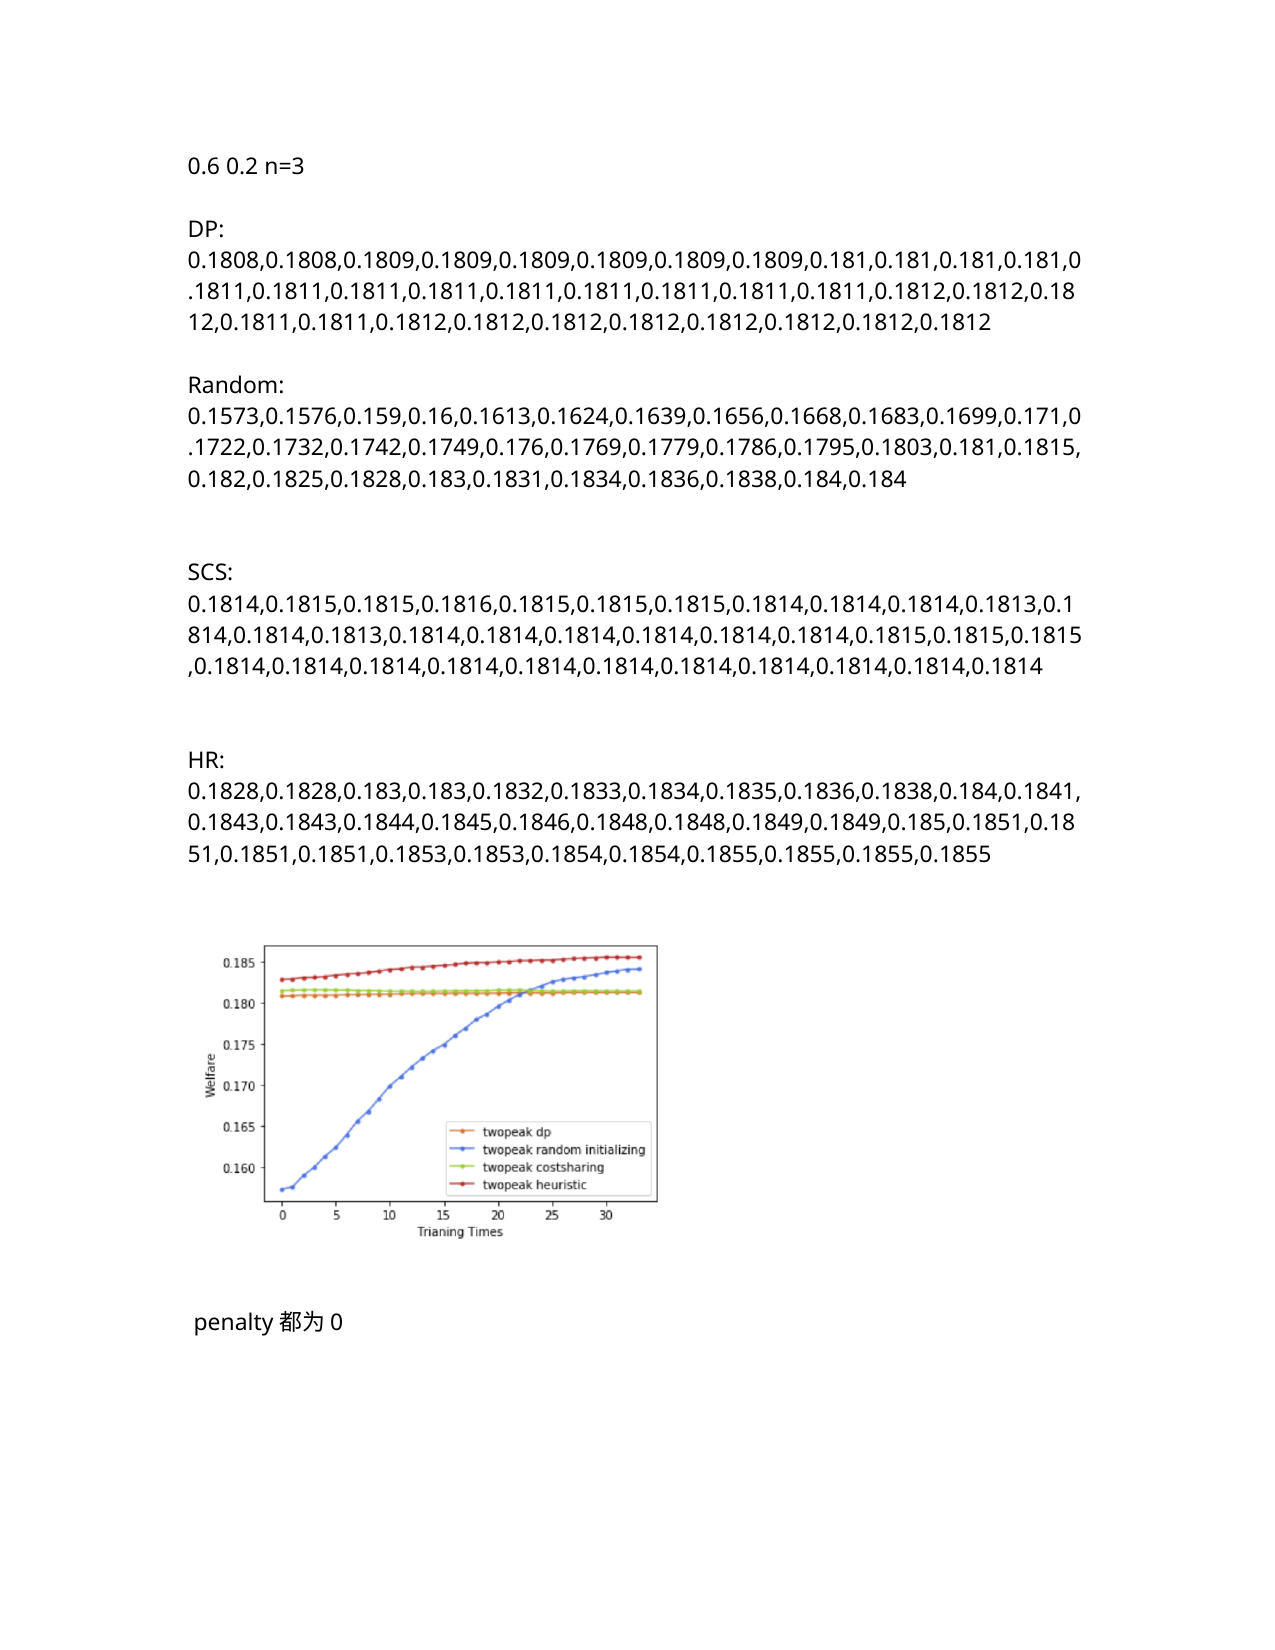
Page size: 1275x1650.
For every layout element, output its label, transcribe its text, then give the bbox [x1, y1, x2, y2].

picture [187, 931, 733, 1243]
text 0.1573,0.1576,0.159,0.16,0.1613,0.1624,0.1639,0.1656,0.1668,0.1683,0.1699,0.171,0.1722,0.1732,0.1742,0.1749,0.176,0.1769,0.1779,0.1786,0.1795,0.1803,0.181,0.1815,0.182,0.1825,0.1828,0.183,0.1831,0.1834,0.1836,0.1838,0.184,0.184 [187, 400, 1087, 494]
text SCS: [187, 556, 1087, 587]
text 0.6 0.2 n=3 [187, 150, 1087, 181]
text 0.1808,0.1808,0.1809,0.1809,0.1809,0.1809,0.1809,0.1809,0.181,0.181,0.181,0.181,0.1811,0.1811,0.1811,0.1811,0.1811,0.1811,0.1811,0.1811,0.1811,0.1812,0.1812,0.1812,0.1811,0.1811,0.1812,0.1812,0.1812,0.1812,0.1812,0.1812,0.1812,0.1812 [187, 244, 1087, 337]
text DP: [187, 212, 1087, 244]
text penalty 都为0 [187, 1304, 1087, 1337]
text Random: [187, 369, 1087, 400]
text 0.1814,0.1815,0.1815,0.1816,0.1815,0.1815,0.1815,0.1814,0.1814,0.1814,0.1813,0.1814,0.1814,0.1813,0.1814,0.1814,0.1814,0.1814,0.1814,0.1814,0.1815,0.1815,0.1815,0.1814,0.1814,0.1814,0.1814,0.1814,0.1814,0.1814,0.1814,0.1814,0.1814,0.1814 [187, 587, 1087, 681]
text 0.1828,0.1828,0.183,0.183,0.1832,0.1833,0.1834,0.1835,0.1836,0.1838,0.184,0.1841,0.1843,0.1843,0.1844,0.1845,0.1846,0.1848,0.1848,0.1849,0.1849,0.185,0.1851,0.1851,0.1851,0.1851,0.1853,0.1853,0.1854,0.1854,0.1855,0.1855,0.1855,0.1855 [187, 775, 1087, 869]
text HR: [187, 744, 1087, 775]
